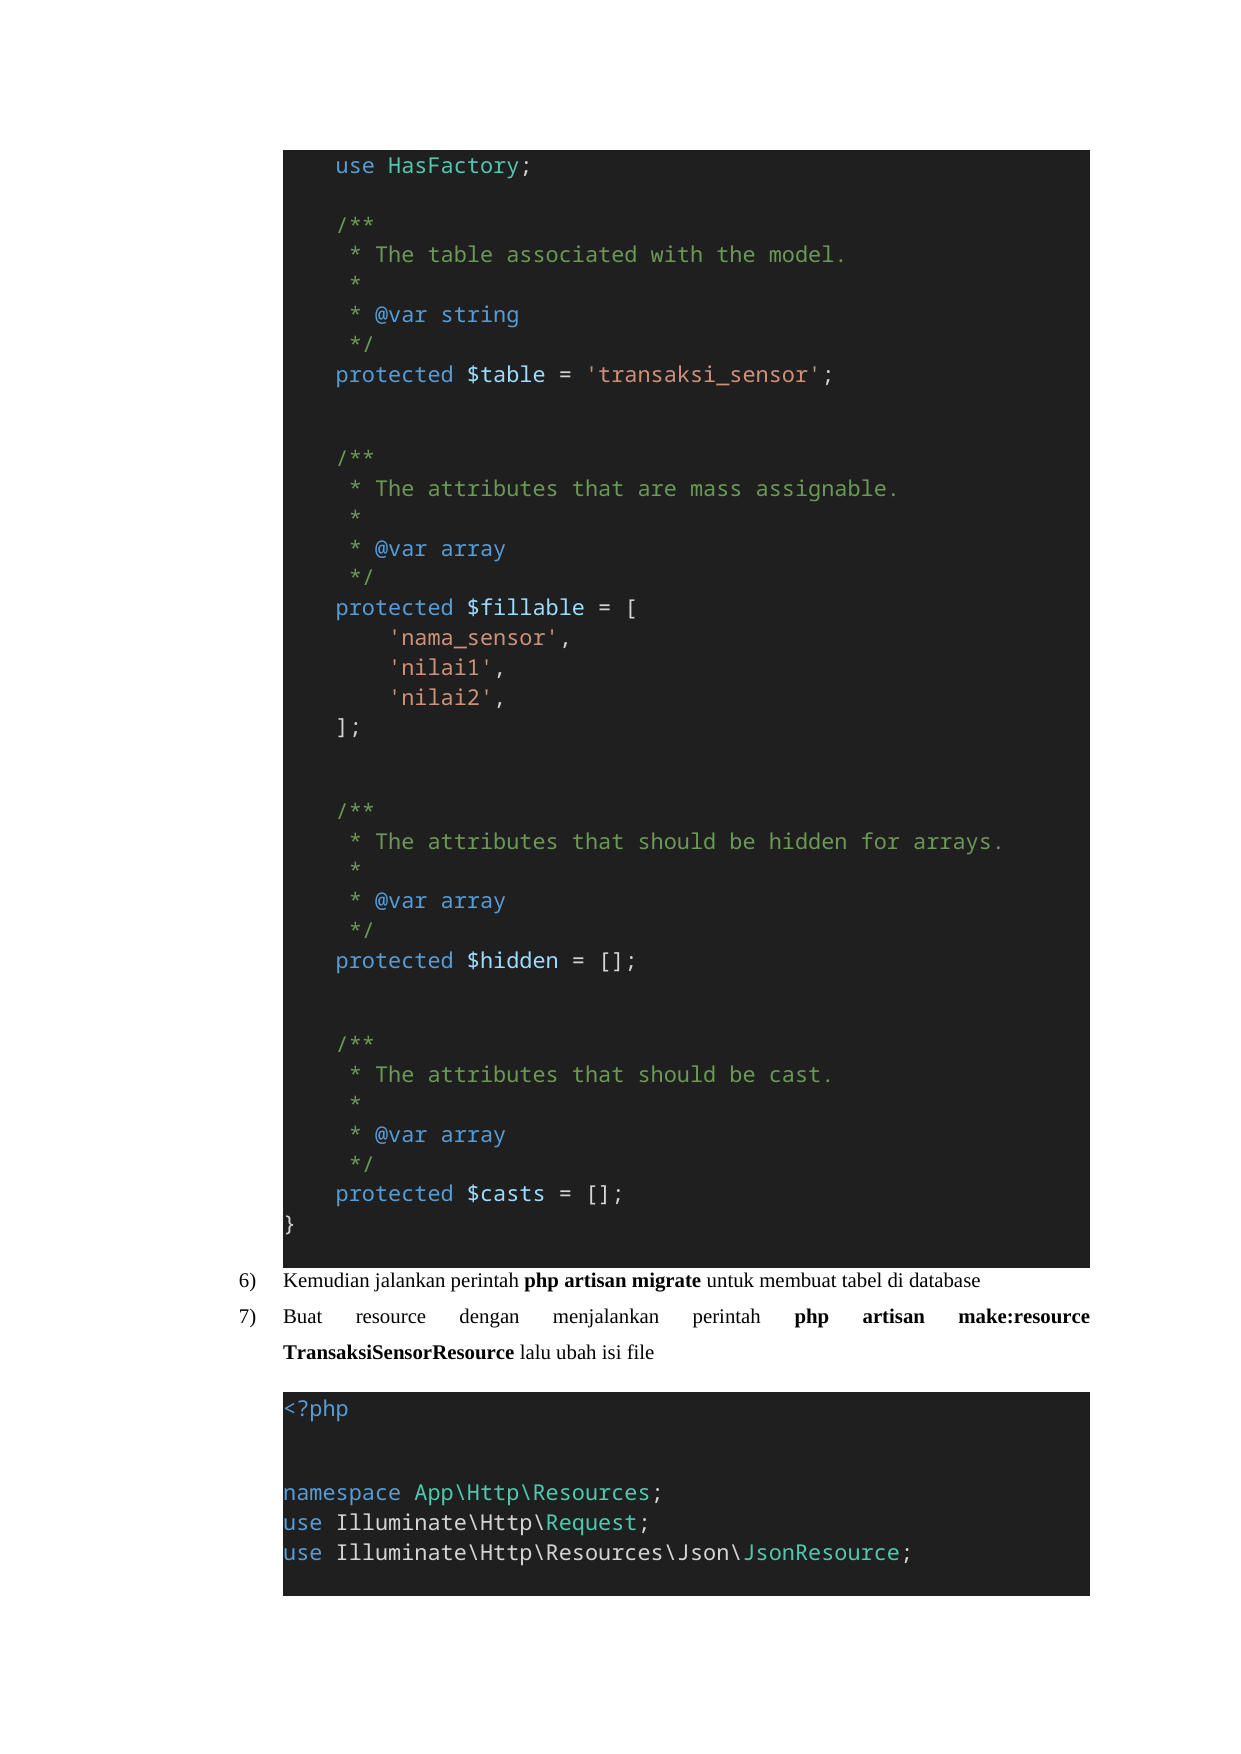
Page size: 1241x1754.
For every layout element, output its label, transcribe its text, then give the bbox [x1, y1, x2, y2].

text * @var string [283, 299, 1090, 329]
text * [283, 855, 1090, 885]
text 'nilai1', [283, 652, 1090, 681]
text 'nilai2', [283, 681, 1090, 711]
text * [283, 1089, 1090, 1119]
text } [283, 1208, 1090, 1238]
text * The table associated with the model. [283, 239, 1090, 269]
text protected $hidden = []; [283, 945, 1090, 974]
list Kemudian jalankan perintah php artisan migrate untuk membuat tabel di database [239, 1268, 1090, 1292]
text /** [283, 209, 1090, 239]
text * @var array [283, 885, 1090, 915]
text * @var array [283, 532, 1090, 562]
text /** [283, 1029, 1090, 1059]
text use Illuminate\Http\Request; [283, 1507, 1090, 1537]
text */ [283, 915, 1090, 945]
text /** [283, 796, 1090, 826]
text /** [283, 443, 1090, 473]
text * The attributes that are mass assignable. [283, 473, 1090, 503]
text protected $casts = []; [283, 1178, 1090, 1208]
text protected $fillable = [ [283, 592, 1090, 622]
text * @var array [283, 1119, 1090, 1148]
text */ [283, 562, 1090, 592]
text * The attributes that should be cast. [283, 1059, 1090, 1089]
text */ [283, 1148, 1090, 1178]
text * [283, 269, 1090, 299]
text * [283, 503, 1090, 532]
text use HasFactory; [283, 150, 1090, 180]
text namespace App\Http\Resources; [283, 1477, 1090, 1507]
text */ [283, 329, 1090, 358]
text * The attributes that should be hidden for arrays. [283, 826, 1090, 855]
text ]; [283, 711, 1090, 741]
text use Illuminate\Http\Resources\Json\JsonResource; [283, 1537, 1090, 1566]
text protected $table = 'transaksi_sensor'; [283, 358, 1090, 388]
text <?php [283, 1392, 1090, 1422]
text 'nama_sensor', [283, 622, 1090, 652]
list Buat resource dengan menjalankan perintah php artisan make:resource TransaksiSensorResource lalu ubah isi file [239, 1304, 1090, 1364]
